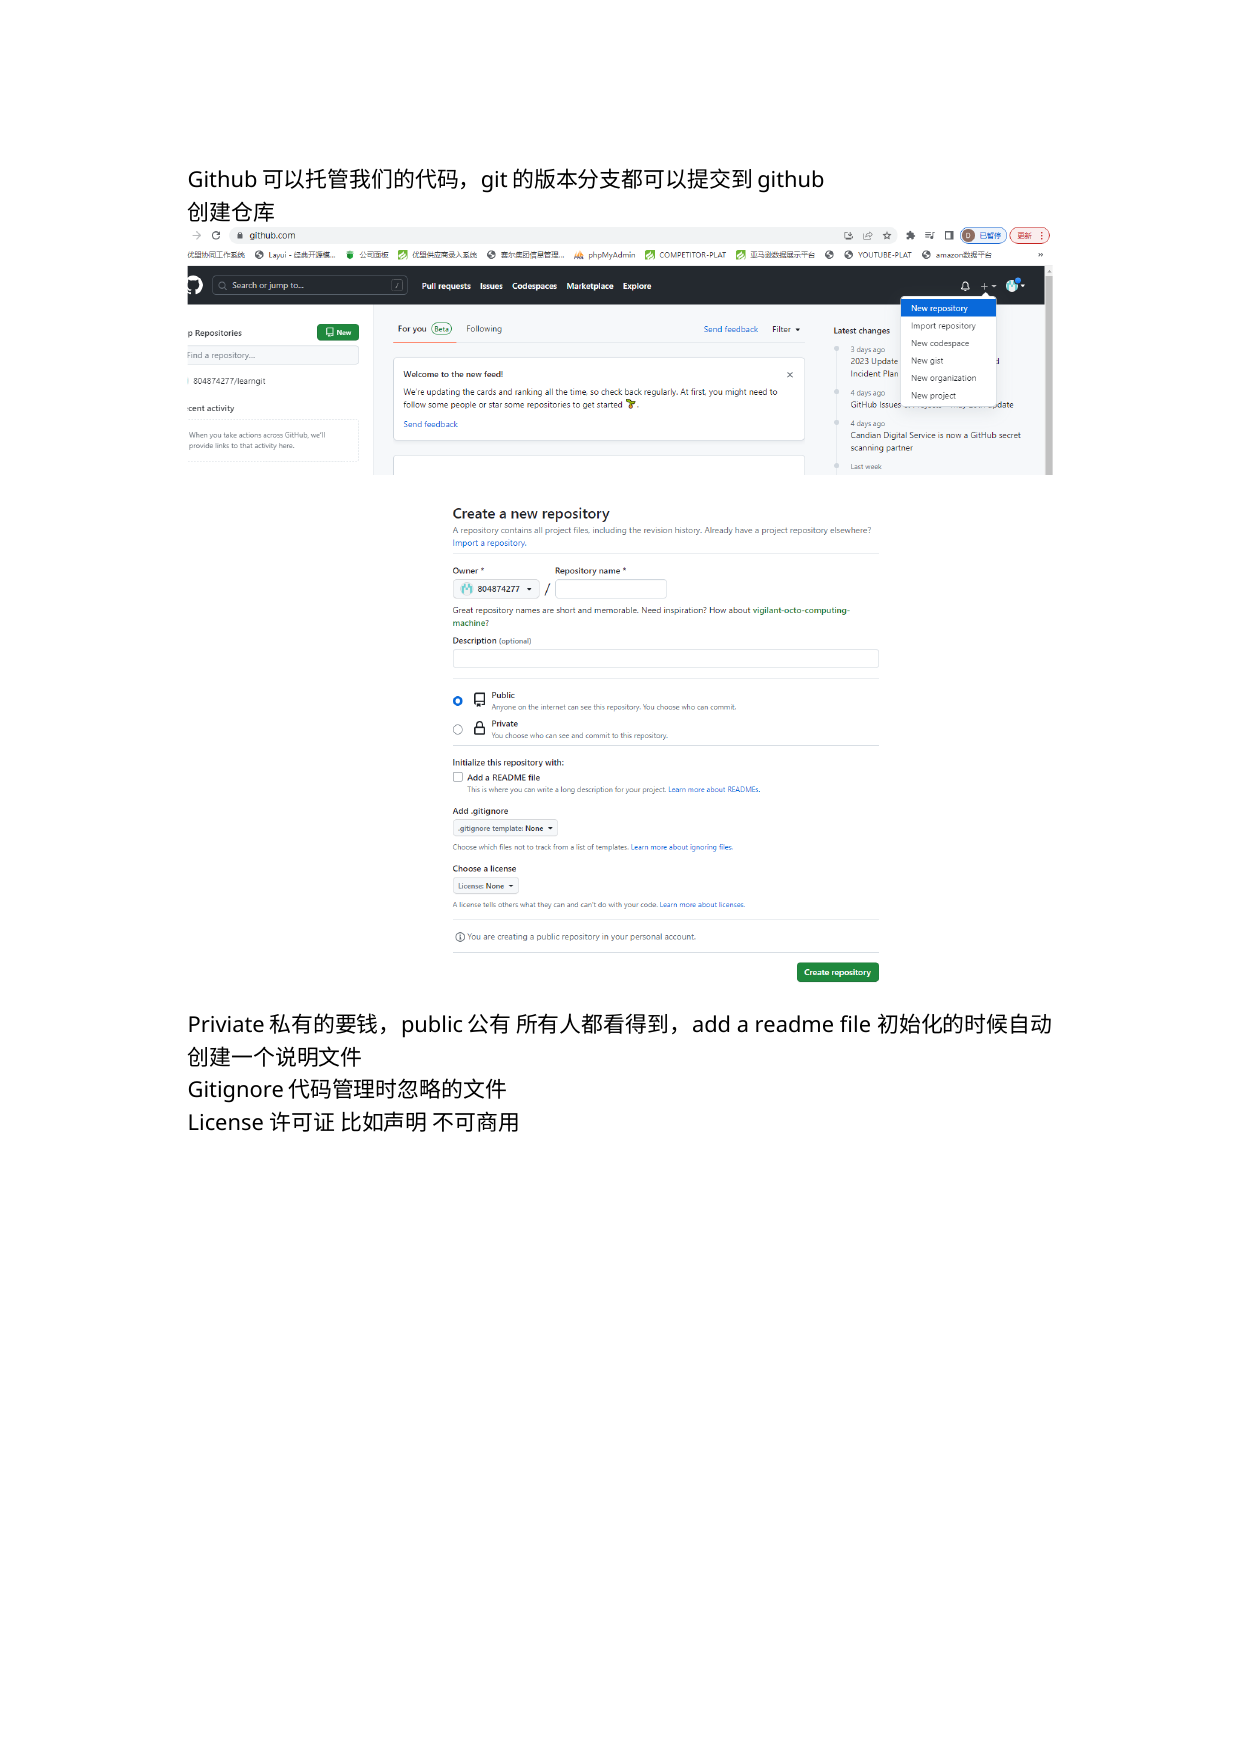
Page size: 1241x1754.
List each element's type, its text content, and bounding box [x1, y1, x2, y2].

picture [187, 227, 1053, 475]
text Github可以托管我们的代码，git的版本分支都可以提交到github [187, 162, 1053, 194]
text Priviate私有的要钱，public公有 所有人都看得到，add a readme file 初始化的时候自动创建一个说明文件 [187, 1007, 1053, 1072]
text 创建仓库 [187, 194, 1053, 227]
text Gitignore代码管理时忽略的文件 [187, 1072, 1053, 1104]
picture [187, 487, 1053, 987]
text License 许可证 比如声明 不可商用 [187, 1104, 1053, 1137]
